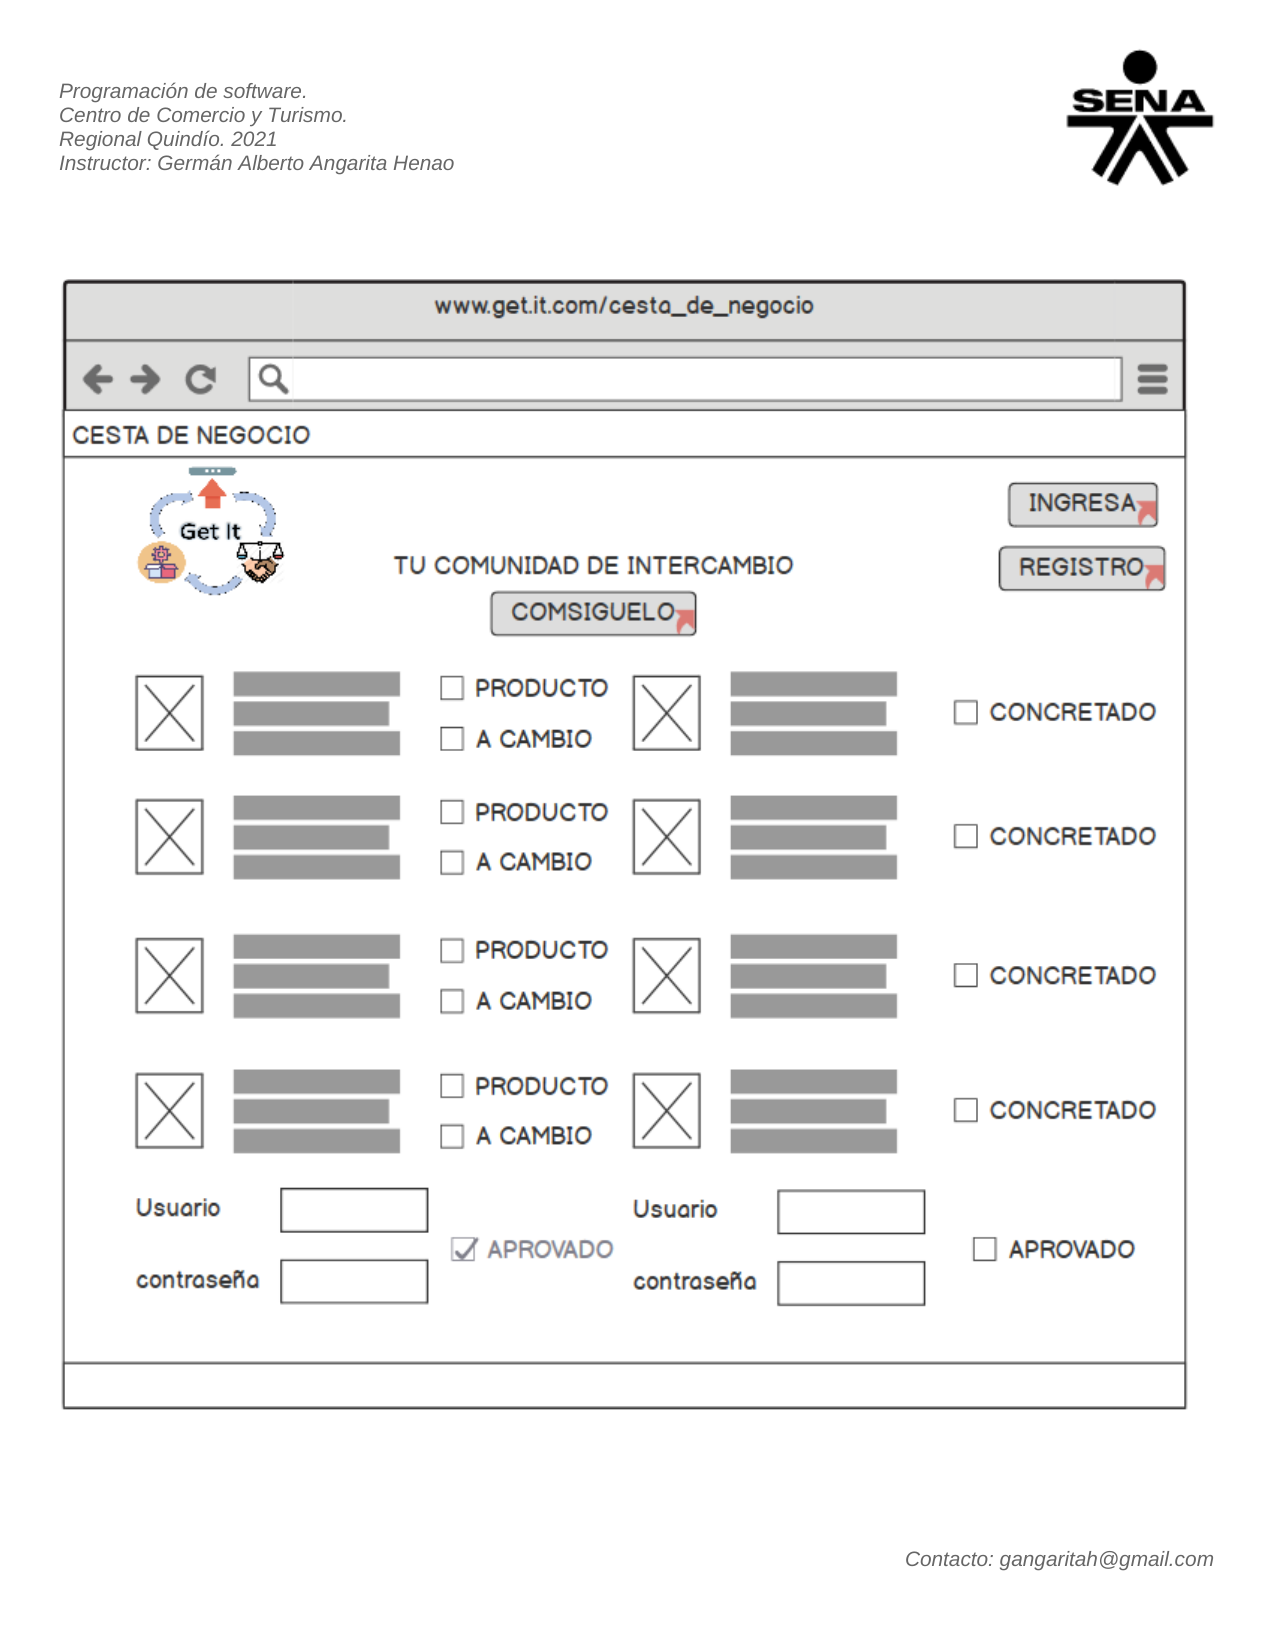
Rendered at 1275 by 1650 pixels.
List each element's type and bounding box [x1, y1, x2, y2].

picture [50, 278, 1207, 1429]
picture [1059, 40, 1216, 197]
